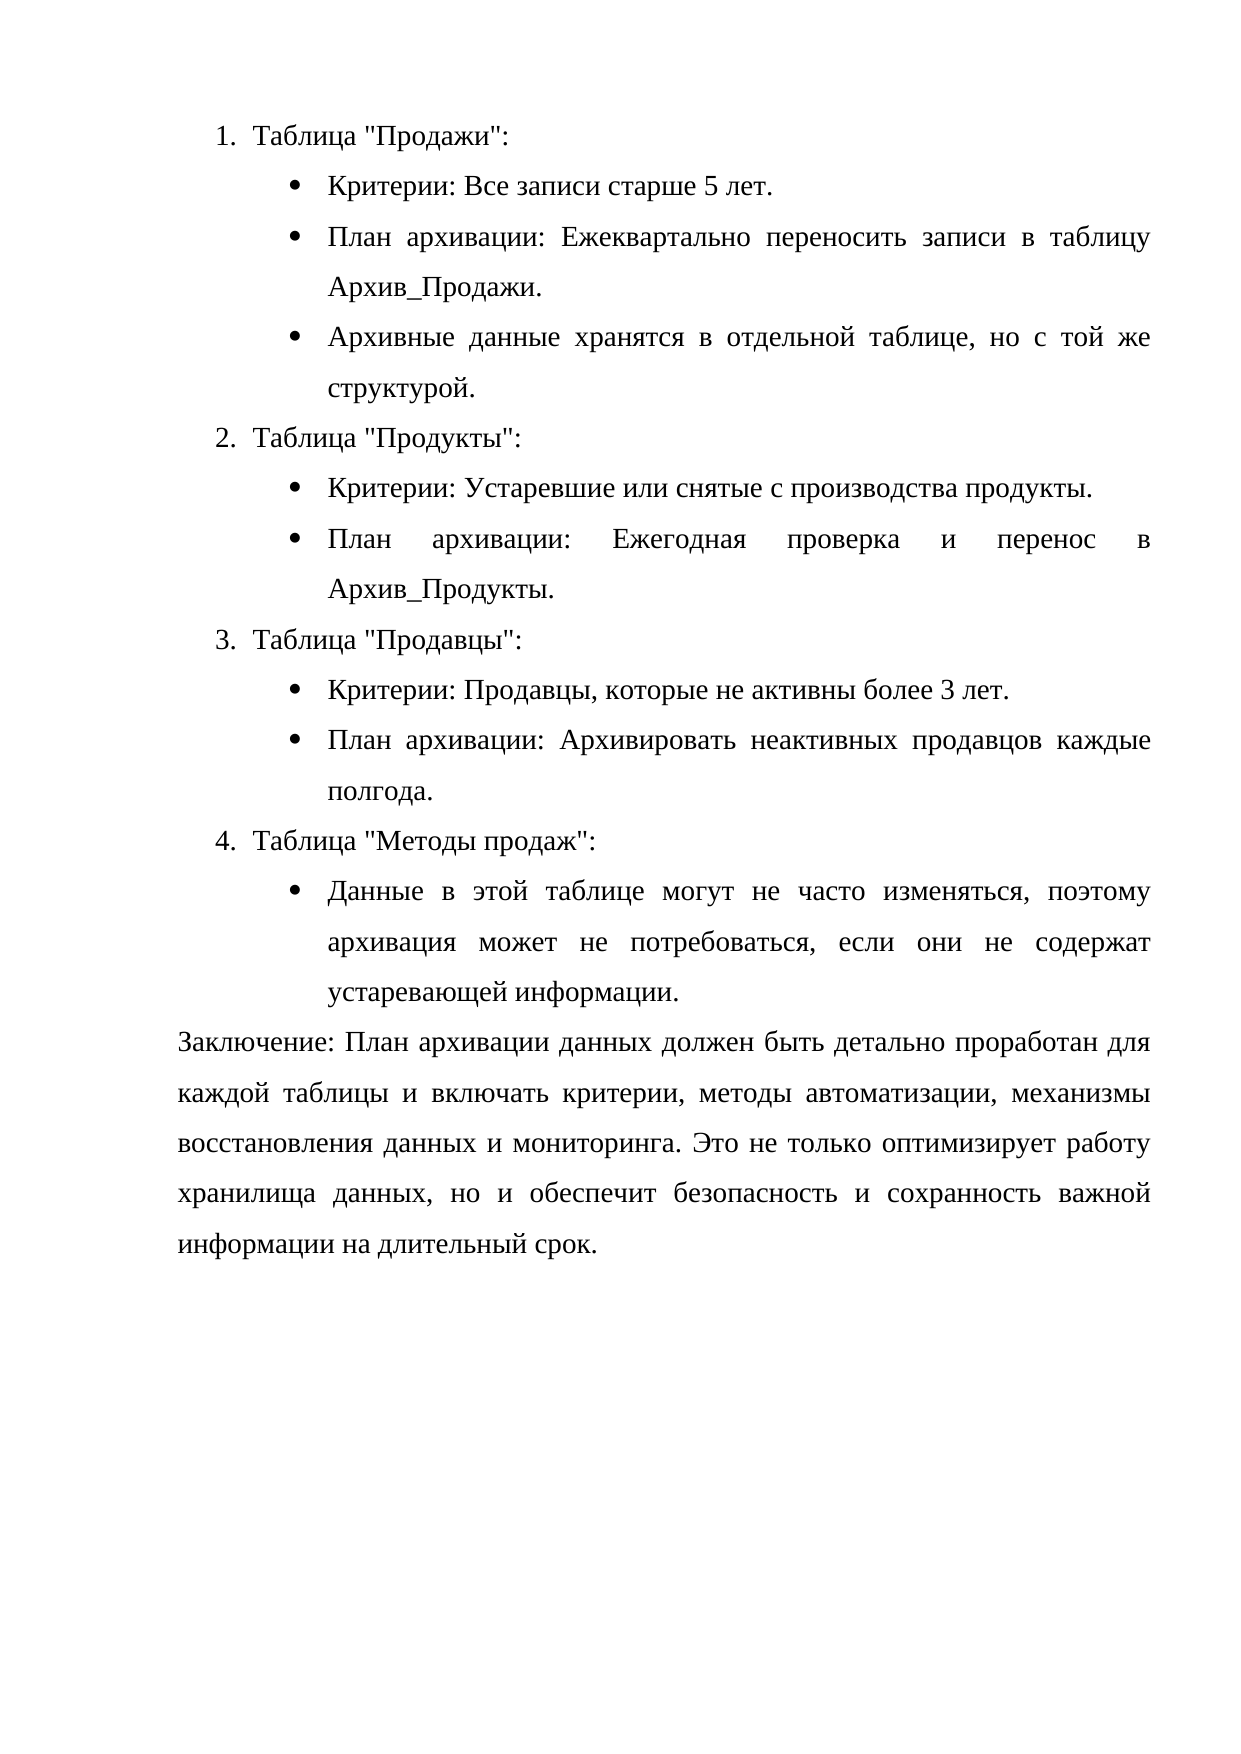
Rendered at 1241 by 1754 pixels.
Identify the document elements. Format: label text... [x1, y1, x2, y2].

list Данные в этой таблице могут не часто изменяться, поэтому архивация может не потребоваться, если они не содержат устаревающей информации. [290, 873, 1152, 1008]
list Таблица "Продажи": [215, 118, 1152, 152]
list Критерии: Продавцы, которые не активны более 3 лет. [290, 672, 1152, 706]
list План архивации: Ежеквартально переносить записи в таблицу Архив_Продажи. [290, 219, 1152, 303]
list Таблица "Продукты": [215, 420, 1152, 454]
list Критерии: Устаревшие или снятые с производства продукты. [290, 471, 1152, 504]
list Таблица "Методы продаж": [215, 823, 1152, 857]
list План архивации: Архивировать неактивных продавцов каждые полгода. [290, 722, 1152, 806]
list План архивации: Ежегодная проверка и перенос в Архив_Продукты. [290, 521, 1152, 605]
list Таблица "Продавцы": [215, 622, 1152, 655]
text Заключение: План архивации данных должен быть детально проработан для каждой таблицы и включать критерии, методы автоматизации, механизмы восстановления данных и мониторинга. Это не только оптимизирует работу хранилища данных, но и обеспечит безопасность и сохранность важной информации на длительный срок. [177, 1024, 1152, 1259]
list Архивные данные хранятся в отдельной таблице, но с той же структурой. [290, 319, 1152, 403]
list Критерии: Все записи старше 5 лет. [290, 168, 1152, 202]
